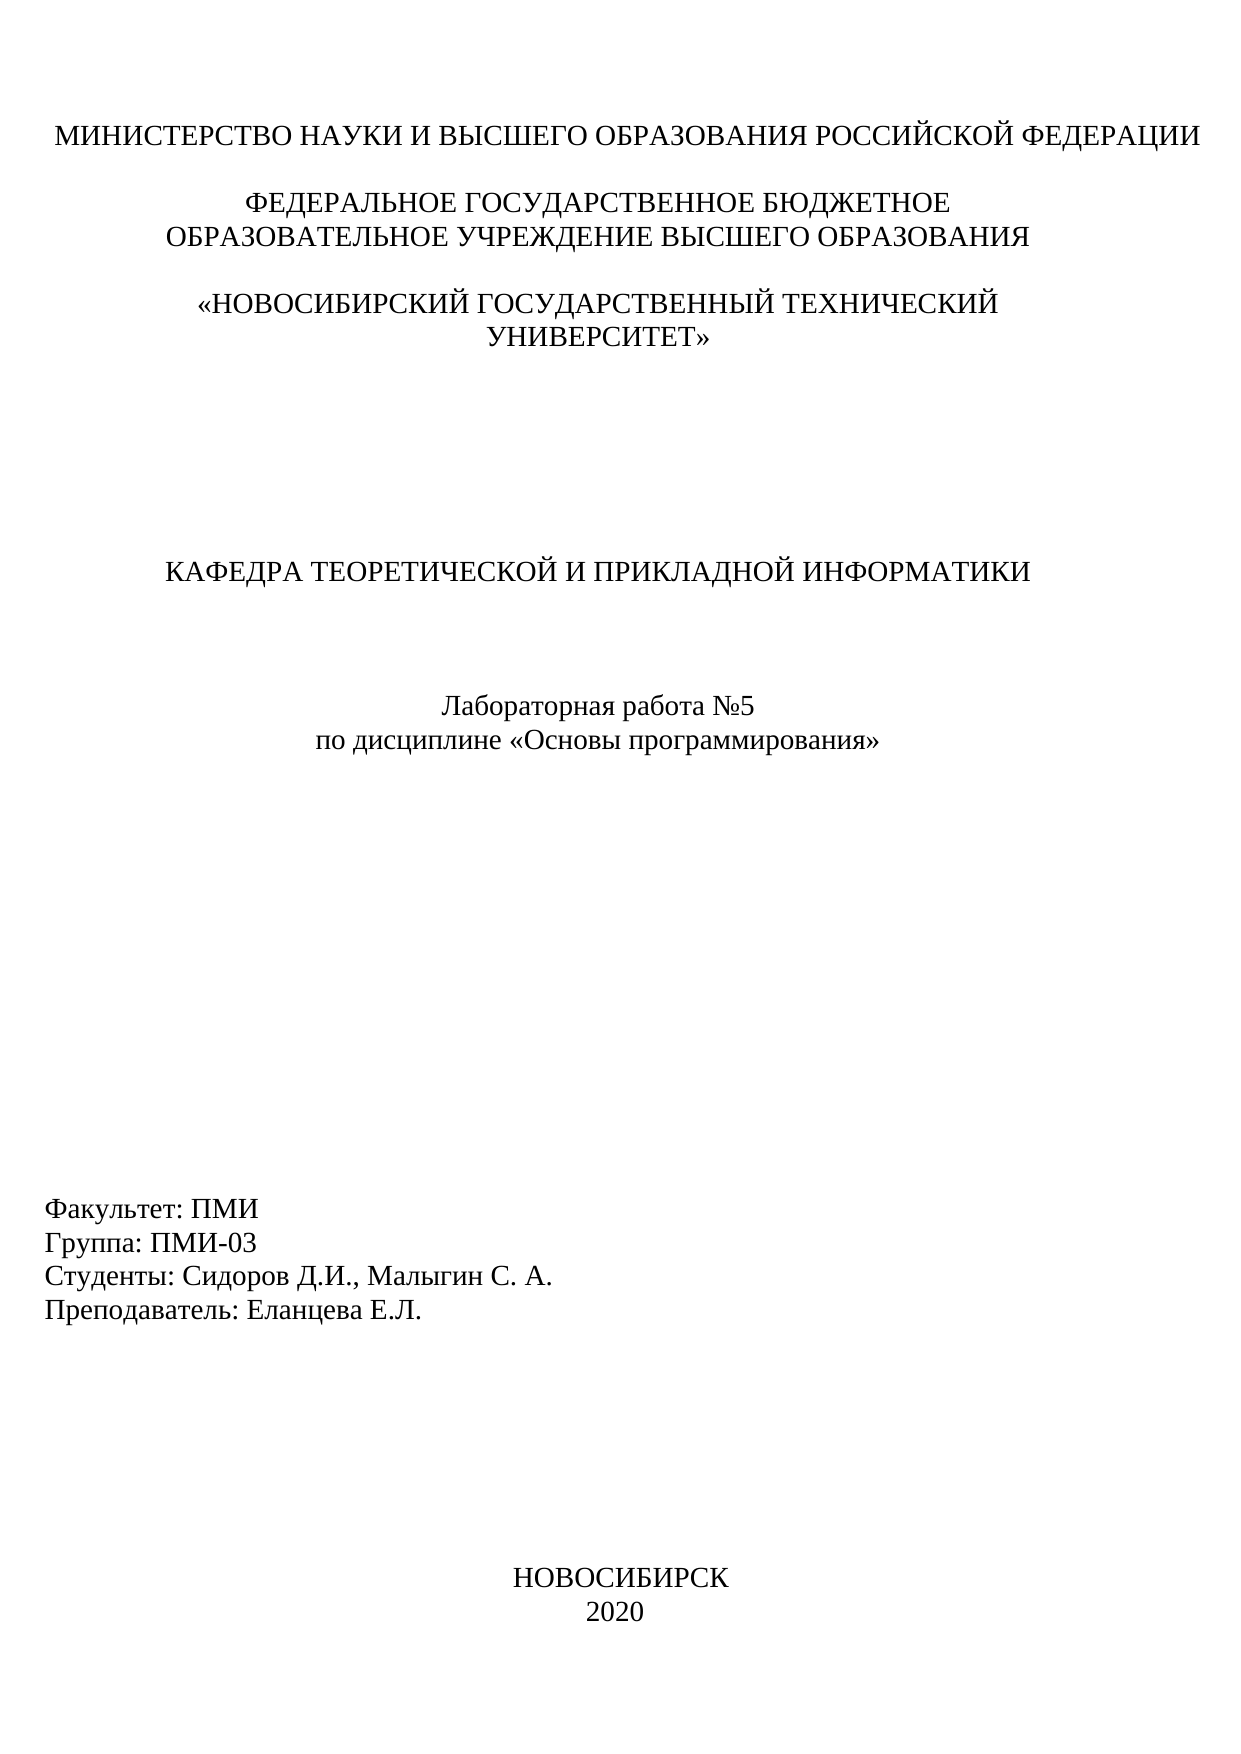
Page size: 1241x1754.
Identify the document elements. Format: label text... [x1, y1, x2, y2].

text Студенты: Сидоров Д.И., Малыгин С. А. [44, 1258, 1152, 1292]
text НОВОСИБИРСК [177, 1560, 1152, 1594]
text Группа: ПМИ-03 [44, 1225, 1152, 1258]
text 2020 [177, 1594, 1152, 1627]
text КАФЕДРА ТЕОРЕТИЧЕСКОЙ И ПРИКЛАДНОЙ ИНФОРМАТИКИ [44, 554, 1152, 588]
text по дисциплине «Основы программирования» [44, 722, 1152, 755]
text ОБРАЗОВАТЕЛЬНОЕ УЧРЕЖДЕНИЕ ВЫСШЕГО ОБРАЗОВАНИЯ [44, 219, 1152, 252]
text МИНИСТЕРСТВО НАУКИ И ВЫСШЕГО ОБРАЗОВАНИЯ РОССИЙСКОЙ ФЕДЕРАЦИИ [44, 118, 1211, 152]
text ФЕДЕРАЛЬНОЕ ГОСУДАРСТВЕННОЕ БЮДЖЕТНОЕ [44, 185, 1152, 219]
text Лабораторная работа №5 [44, 688, 1152, 722]
text «НОВОСИБИРСКИЙ ГОСУДАРСТВЕННЫЙ ТЕХНИЧЕСКИЙ [44, 286, 1152, 319]
text УНИВЕРСИТЕТ» [44, 319, 1152, 353]
text Преподаватель: Еланцева Е.Л. [44, 1292, 1152, 1326]
text Факультет: ПМИ [44, 1191, 1152, 1225]
